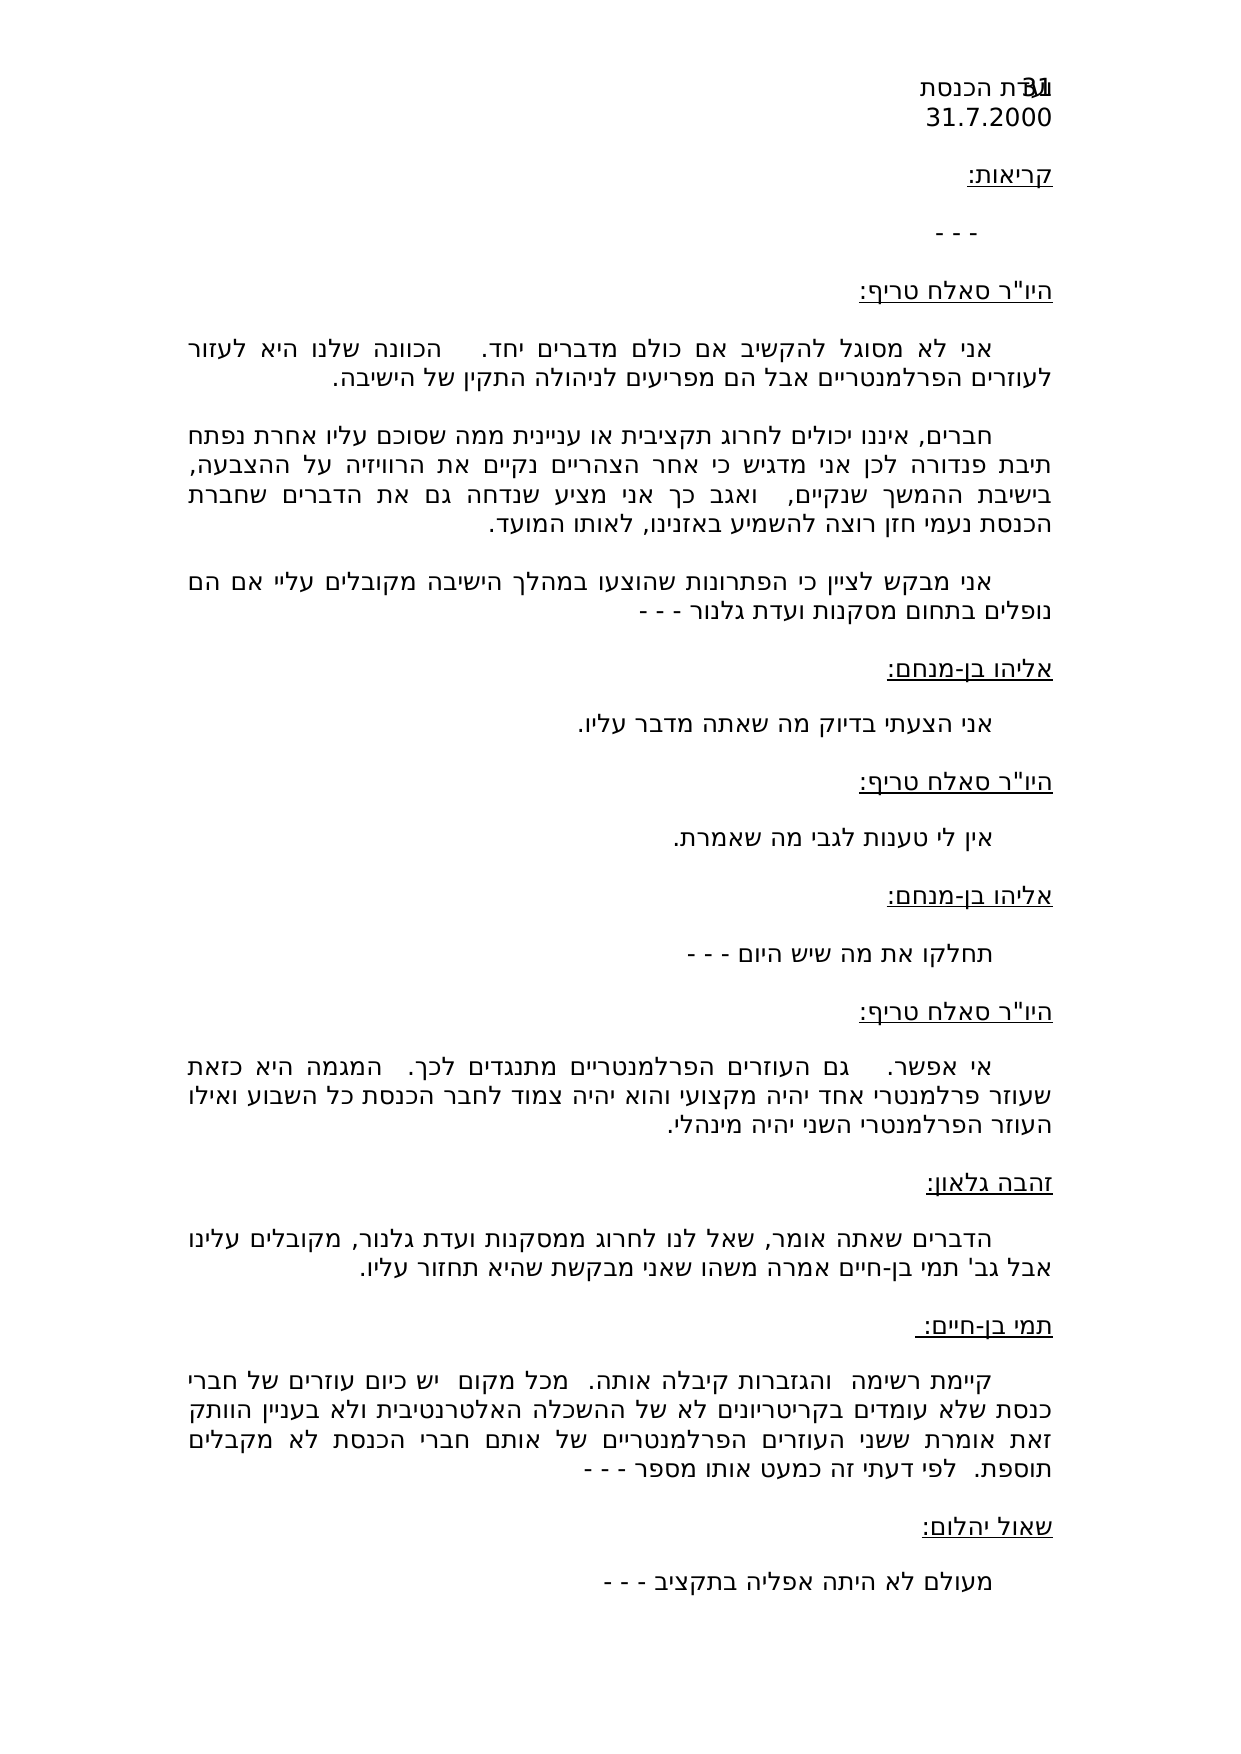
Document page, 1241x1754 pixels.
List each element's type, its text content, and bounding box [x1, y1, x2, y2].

text - - - [187, 218, 1053, 248]
text חברים, איננו יכולים לחרוג תקציבית או עניינית ממה שסוכם עליו אחרת נפתח תיבת פנדורה לכן אני מדגיש כי אחר הצהריים נקיים את הרוויזיה על ההצבעה, בישיבת ההמשך שנקיים, ואגב כך אני מציע שנדחה גם את הדברים שחברת הכנסת נעמי חזן רוצה להשמיע באזנינו, לאותו המועד. [187, 421, 1053, 538]
text אליהו בן-מנחם: [187, 654, 1053, 683]
text היו"ר סאלח טריף: [187, 997, 1053, 1026]
text הדברים שאתה אומר, שאל לנו לחרוג ממסקנות ועדת גלנור, מקובלים עלינו אבל גב' תמי בן-חיים אמרה משהו שאני מבקשת שהיא תחזור עליו. [187, 1224, 1053, 1282]
text אליהו בן-מנחם: [187, 881, 1053, 910]
text שאול יהלום: [187, 1512, 1053, 1541]
text תחלקו את מה שיש היום - - - [187, 939, 1053, 968]
text מעולם לא היתה אפליה בתקציב - - - [187, 1567, 1053, 1597]
text אני לא מסוגל להקשיב אם כולם מדברים יחד. הכוונה שלנו היא לעזור לעוזרים הפרלמנטריים אבל הם מפריעים לניהולה התקין של הישיבה. [187, 334, 1053, 393]
text אי אפשר. גם העוזרים הפרלמנטריים מתנגדים לכך. המגמה היא כזאת שעוזר פרלמנטרי אחד יהיה מקצועי והוא יהיה צמוד לחבר הכנסת כל השבוע ואילו העוזר הפרלמנטרי השני יהיה מינהלי. [187, 1052, 1053, 1140]
text קיימת רשימה והגזברות קיבלה אותה. מכל מקום יש כיום עוזרים של חברי כנסת שלא עומדים בקריטריונים לא של ההשכלה האלטרנטיבית ולא בעניין הוותק זאת אומרת ששני העוזרים הפרלמנטריים של אותם חברי הכנסת לא מקבלים תוספת. לפי דעתי זה כמעט אותו מספר - - - [187, 1367, 1053, 1483]
text אין לי טענות לגבי מה שאמרת. [187, 823, 1053, 852]
text היו"ר סאלח טריף: [187, 767, 1053, 797]
text אני מבקש לציין כי הפתרונות שהוצעו במהלך הישיבה מקובלים עליי אם הם נופלים בתחום מסקנות ועדת גלנור - - - [187, 567, 1053, 625]
text תמי בן-חיים: [187, 1311, 1053, 1340]
text היו"ר סאלח טריף: [187, 276, 1053, 306]
text אני הצעתי בדיוק מה שאתה מדבר עליו. [187, 709, 1053, 739]
text קריאות: [187, 161, 1053, 190]
text זהבה גלאון: [187, 1168, 1053, 1198]
